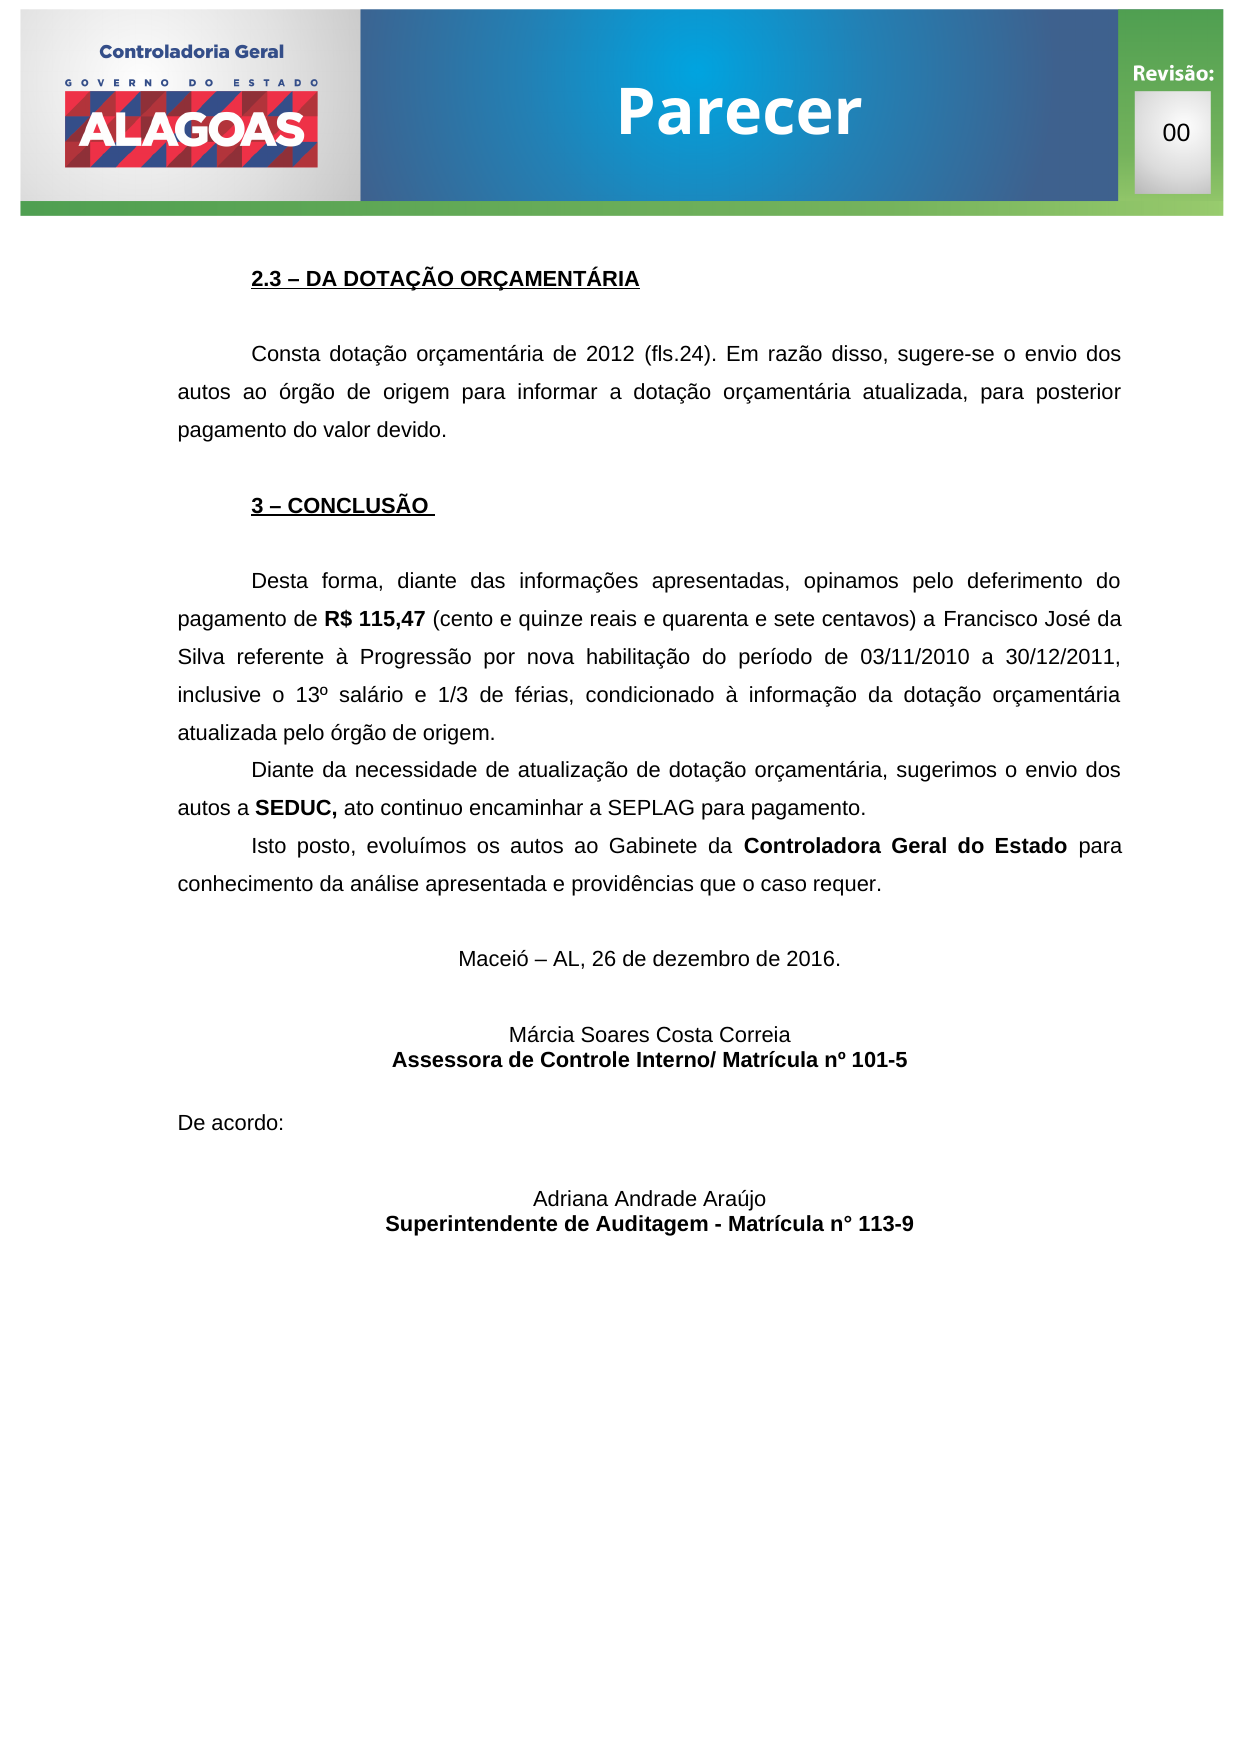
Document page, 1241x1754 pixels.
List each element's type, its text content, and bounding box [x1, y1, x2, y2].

text De acordo: [177, 1110, 1122, 1135]
text 2.3 – DA DOTAÇÃO ORÇAMENTÁRIA [177, 266, 1122, 291]
text Diante da necessidade de atualização de dotação orçamentária, sugerimos o envio dos autos a SEDUC, ato continuo encaminhar a SEPLAG para pagamento. [177, 757, 1122, 820]
text 3 – CONCLUSÃO [177, 492, 1122, 518]
text Consta dotação orçamentária de 2012 (fls.24). Em razão disso, sugere-se o envio dos autos ao órgão de origem para informar a dotação orçamentária atualizada, para posterior pagamento do valor devido. [177, 341, 1122, 442]
text Márcia Soares Costa Correia [177, 1022, 1122, 1047]
picture [20, 9, 1224, 216]
text Assessora de Controle Interno/ Matrícula nº 101-5 [177, 1047, 1122, 1072]
text Maceió – AL, 26 de dezembro de 2016. [177, 946, 1122, 971]
text Isto posto, evoluímos os autos ao Gabinete da Controladora Geral do Estado para conhecimento da análise apresentada e providências que o caso requer. [177, 833, 1122, 896]
text Superintendente de Auditagem - Matrícula n° 113-9 [177, 1211, 1122, 1236]
text Desta forma, diante das informações apresentadas, opinamos pelo deferimento do pagamento de R$ 115,47 (cento e quinze reais e quarenta e sete centavos) a Francisco José da Silva referente à Progressão por nova habilitação do período de 03/11/2010 a 30/12/2011, inclusive o 13º salário e 1/3 de férias, condicionado à informação da dotação orçamentária atualizada pelo órgão de origem. [177, 568, 1122, 744]
text Adriana Andrade Araújo [177, 1186, 1122, 1211]
